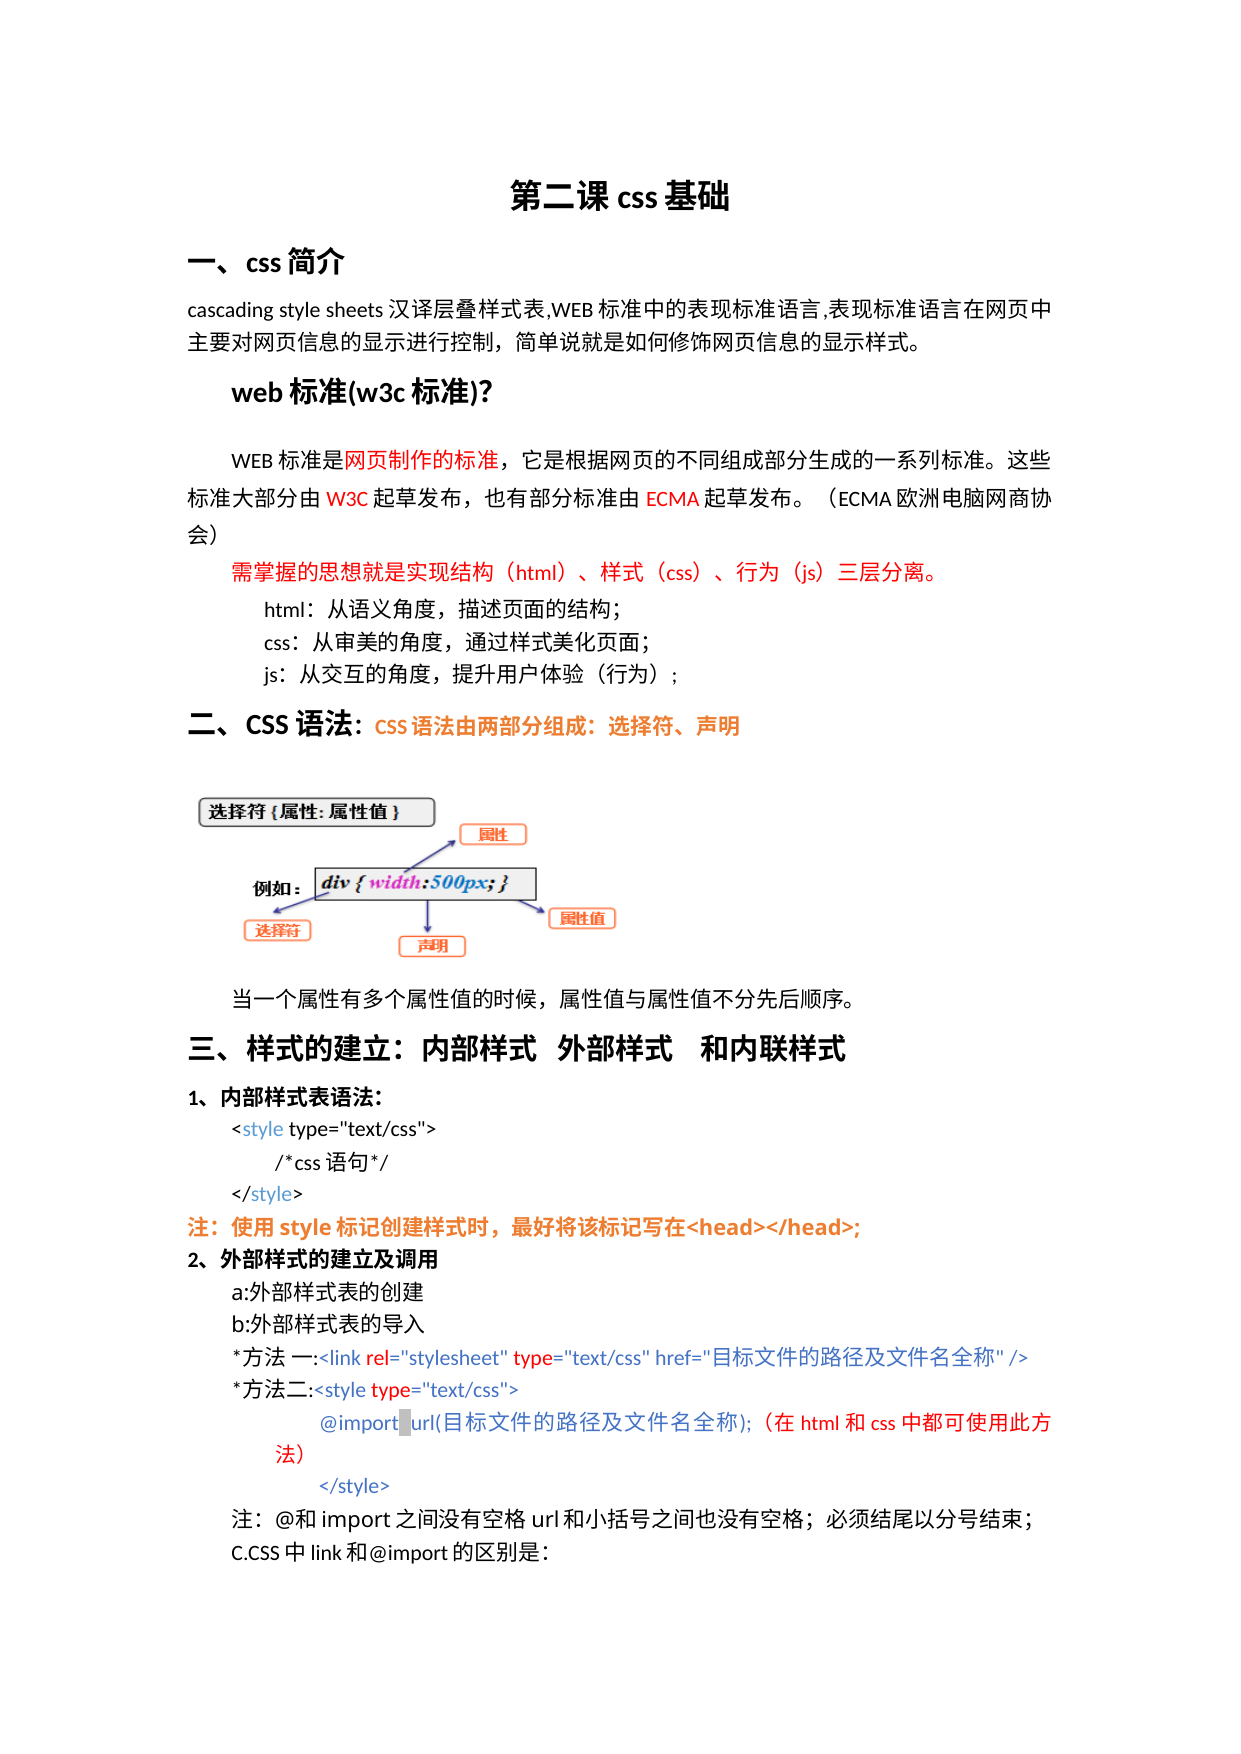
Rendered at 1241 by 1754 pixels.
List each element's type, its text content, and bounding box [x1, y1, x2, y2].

text b:外部样式表的导入 [187, 1307, 1053, 1339]
text *方法 一:<link rel="stylesheet" type="text/css" href="目标文件的路径及文件名全称" /> [187, 1339, 1053, 1372]
text *方法二:<style type="text/css"> [187, 1372, 1053, 1404]
text /*css语句*/ [231, 1144, 1053, 1177]
text 需掌握的思想就是实现结构（html）、样式（css）、行为（js）三层分离。 [187, 555, 1053, 587]
text 1、内部样式表语法： [187, 1079, 1053, 1112]
text </style> [187, 1177, 1053, 1209]
text 第二课 css基础 [187, 162, 1053, 227]
text <style type="text/css"> [187, 1112, 1053, 1144]
text css：从审美的角度，通过样式美化页面； [187, 624, 1053, 657]
text </style> [275, 1469, 1053, 1502]
text 三、样式的建立：内部样式 外部样式 和内联样式 [187, 1014, 1053, 1079]
text 注：使用style标记创建样式时，最好将该标记写在<head></head>; [187, 1209, 1053, 1242]
text a:外部样式表的创建 [187, 1274, 1053, 1307]
text C.CSS中link和@import的区别是： [187, 1534, 1053, 1567]
text html：从语义角度，描述页面的结构； [187, 592, 1053, 624]
text 2、外部样式的建立及调用 [187, 1242, 1053, 1274]
picture [187, 787, 662, 979]
text 注：@和import之间没有空格 url和小括号之间也没有空格；必须结尾以分号结束； [187, 1502, 1053, 1534]
text js：从交互的角度，提升用户体验（行为）; [187, 657, 1053, 689]
text @import url(目标文件的路径及文件名全称);（在html和css中都可使用此方法） [275, 1404, 1053, 1469]
text 当一个属性有多个属性值的时候，属性值与属性值不分先后顺序。 [187, 982, 1053, 1014]
text cascading style sheets 汉译层叠样式表,WEB标准中的表现标准语言,表现标准语言在网页中主要对网页信息的显示进行控制，简单说就是如何修饰网页信息的显示样式。 [187, 292, 1053, 357]
subtitle web标准(w3c标准)？ [187, 357, 1053, 422]
text WEB标准是网页制作的标准，它是根据网页的不同组成部分生成的一系列标准。这些标准大部分由W3C起草发布，也有部分标准由ECMA起草发布。（ECMA欧洲电脑网商协会） [187, 443, 1053, 550]
text 一、css简介 [187, 227, 1053, 292]
text 二、CSS语法：CSS语法由两部分组成：选择符、声明 [187, 689, 1053, 754]
